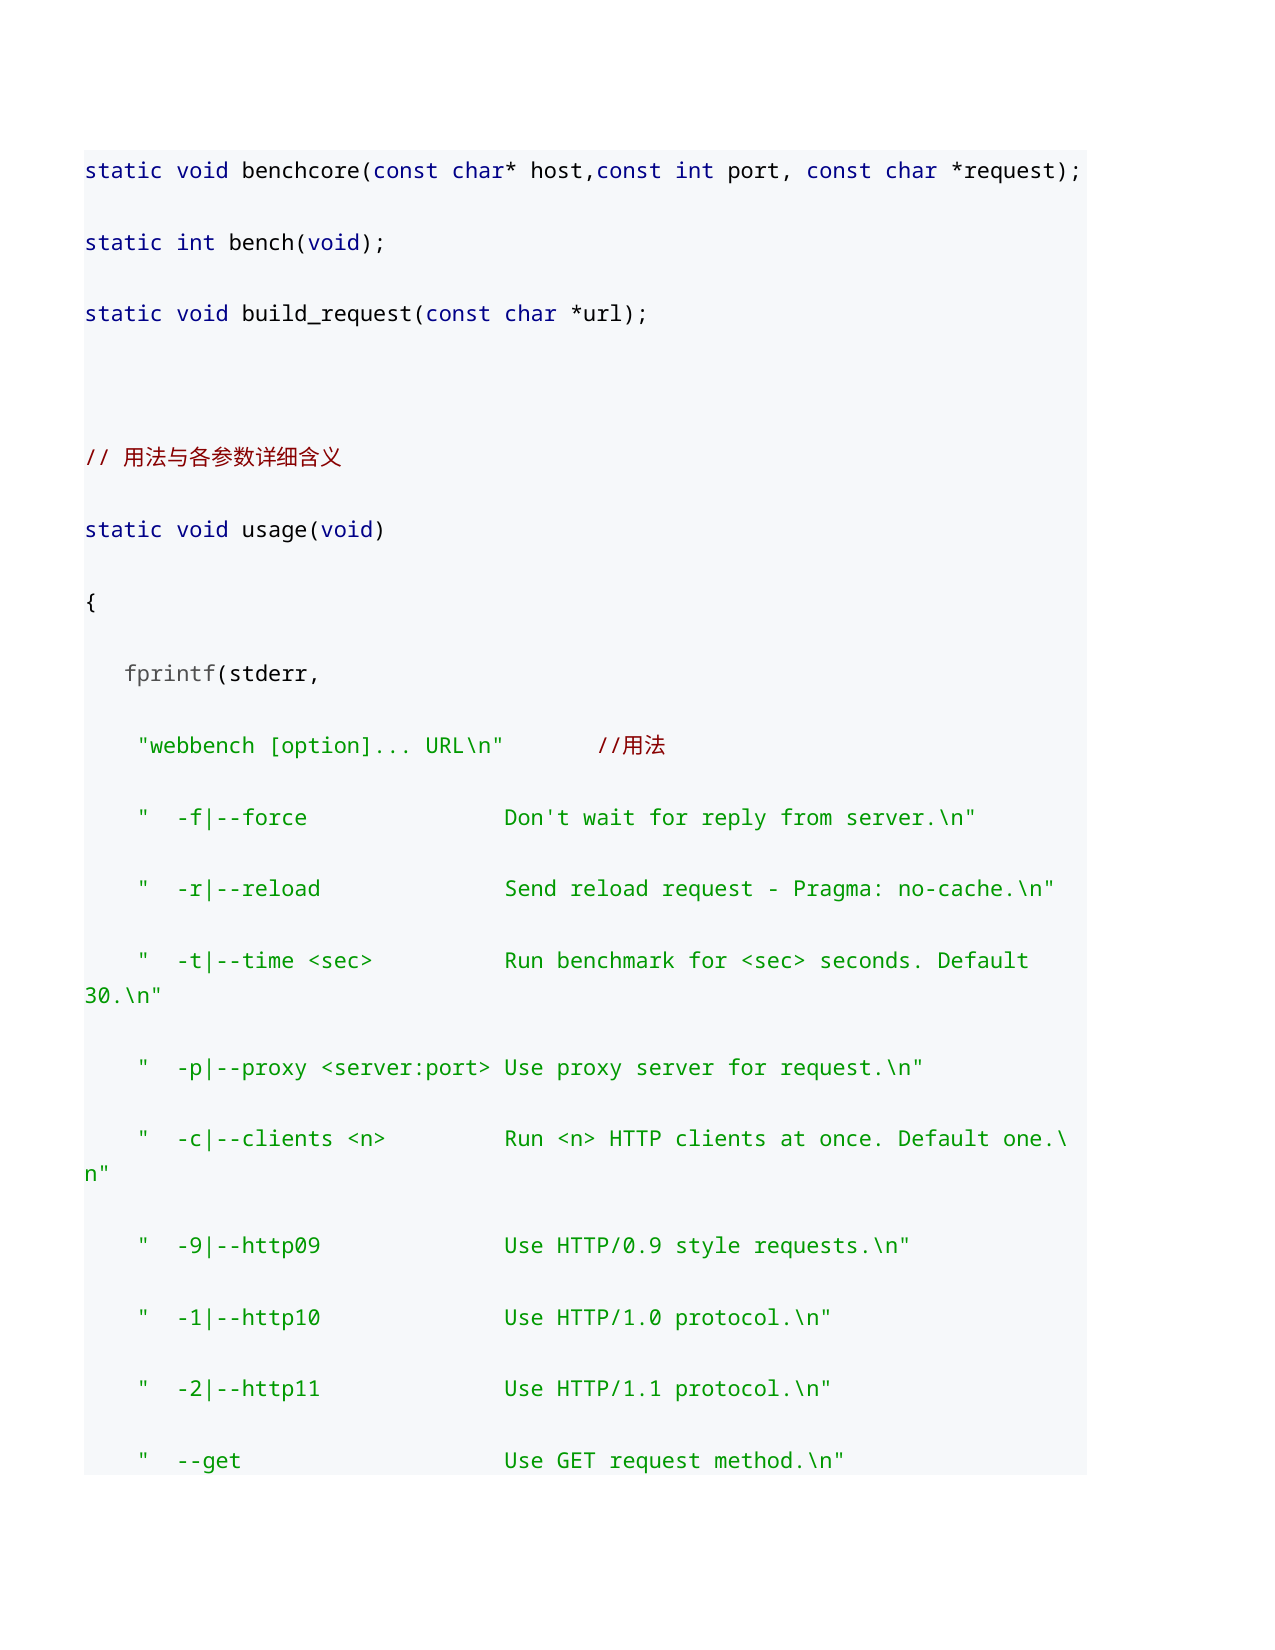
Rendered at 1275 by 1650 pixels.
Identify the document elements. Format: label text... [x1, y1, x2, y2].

text " -t|--time <sec> Run benchmark for <sec> seconds. Default 30.\n" [84, 941, 1087, 1009]
text static int bench(void); [84, 222, 1087, 256]
text static void build_request(const char *url); [84, 294, 1087, 328]
text " -2|--http11 Use HTTP/1.1 protocol.\n" [84, 1369, 1087, 1403]
text " -r|--reload Send reload request - Pragma: no-cache.\n" [84, 869, 1087, 903]
text " -1|--http10 Use HTTP/1.0 protocol.\n" [84, 1297, 1087, 1331]
text " -c|--clients <n> Run <n> HTTP clients at once. Default one.\n" [84, 1119, 1087, 1187]
text static void usage(void) [84, 509, 1087, 544]
text fprintf(stderr, [84, 653, 1087, 687]
text { [84, 581, 1087, 616]
text " -9|--http09 Use HTTP/0.9 style requests.\n" [84, 1225, 1087, 1259]
text " -p|--proxy <server:port> Use proxy server for request.\n" [84, 1047, 1087, 1081]
text " --get Use GET request method.\n" [84, 1441, 1087, 1475]
text " -f|--force Don't wait for reply from server.\n" [84, 797, 1087, 831]
text // 用法与各参数详细含义 [84, 437, 1087, 472]
text "webbench [option]... URL\n" //用法 [84, 725, 1087, 759]
text static void benchcore(const char* host,const int port, const char *request); [84, 150, 1087, 184]
